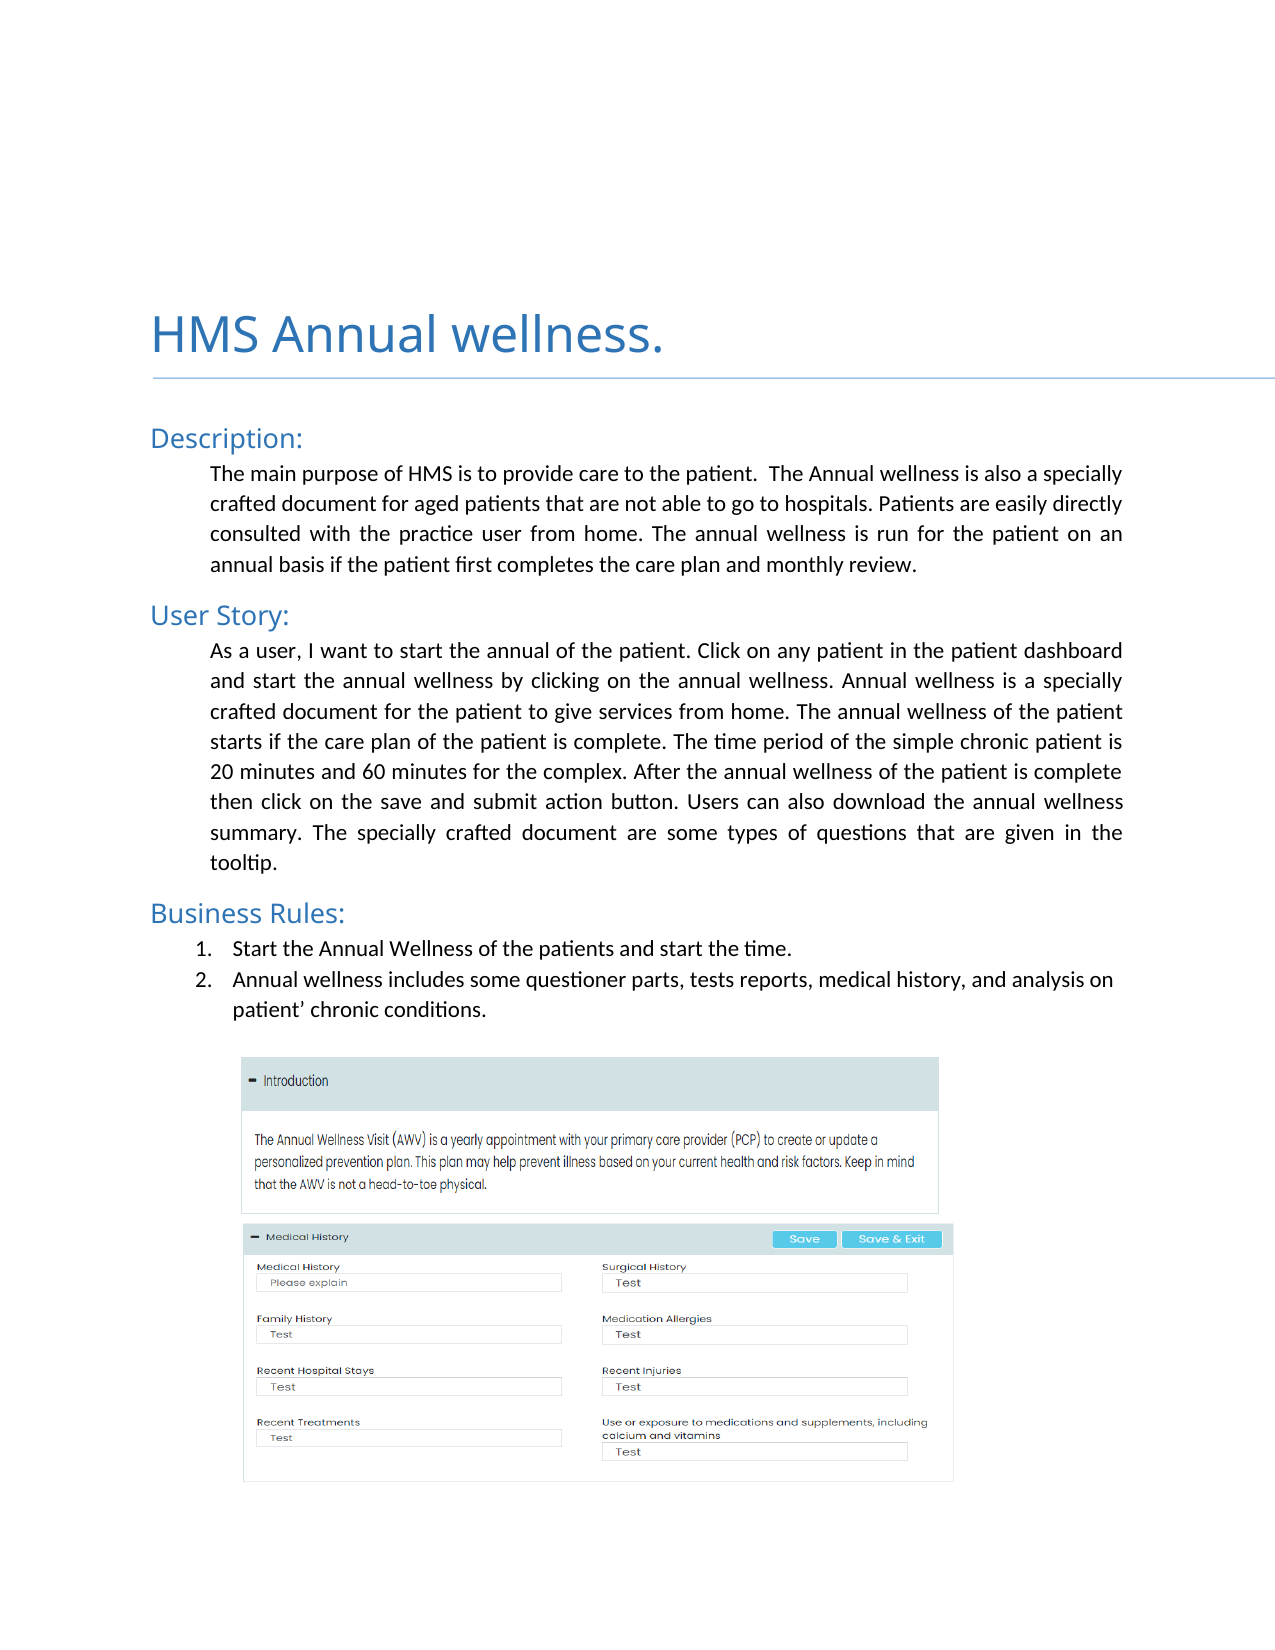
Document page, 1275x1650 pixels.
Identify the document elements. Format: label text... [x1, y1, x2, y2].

picture [240, 1221, 956, 1484]
subtitle HMS Annual wellness. [150, 299, 1125, 367]
list Start the Annual Wellness of the patients and start the time. [195, 934, 1125, 963]
list Annual wellness includes some questioner parts, tests reports, medical history, and analysis on patient’ chronic conditions. [195, 965, 1125, 1023]
text As a user, I want to start the annual of the patient. Click on any patient in the patient dashboard and start the annual wellness by clicking on the annual wellness. Annual wellness is a specially crafted document for the patient to give services from home. The annual wellness of the patient starts if the care plan of the patient is complete. The time period of the simple chronic patient is 20 minutes and 60 minutes for the complex. After the annual wellness of the patient is complete then click on the save and submit action button. Users can also download the annual wellness summary. The specially crafted document are some types of questions that are given in the tooltip. [210, 636, 1125, 876]
subtitle Business Rules: [150, 895, 1125, 932]
subtitle User Story: [150, 597, 1125, 633]
picture [240, 1055, 940, 1219]
subtitle Description: [150, 419, 1125, 456]
text The main purpose of HMS is to provide care to the patient. The Annual wellness is also a specially crafted document for aged patients that are not able to go to hospitals. Patients are easily directly consulted with the practice user from home. The annual wellness is run for the patient on an annual basis if the patient first completes the care plan and monthly review. [210, 459, 1125, 578]
